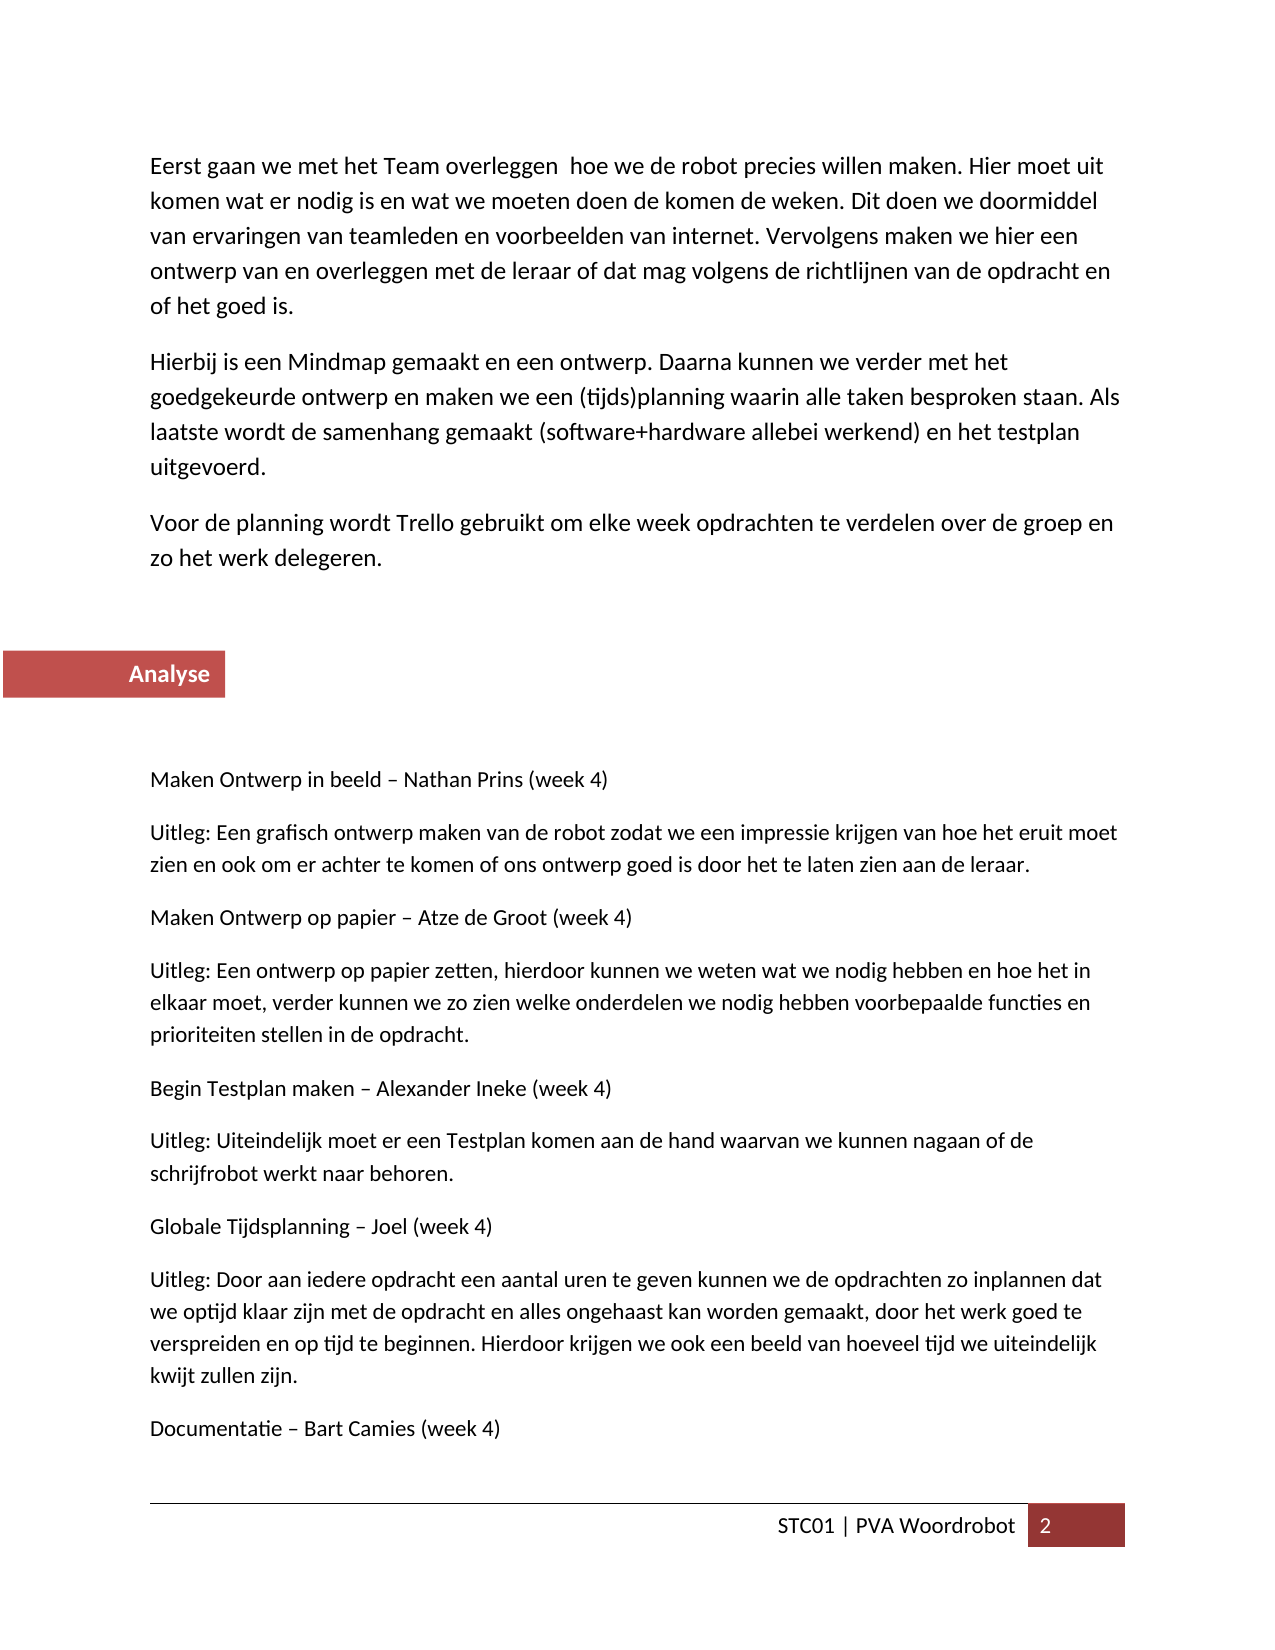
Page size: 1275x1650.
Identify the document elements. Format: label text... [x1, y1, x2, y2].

text Eerst gaan we met het Team overleggen hoe we de robot precies willen maken. Hier moet uit komen wat er nodig is en wat we moeten doen de komen de weken. Dit doen we doormiddel van ervaringen van teamleden en voorbeelden van internet. Vervolgens maken we hier een ontwerp van en overleggen met de leraar of dat mag volgens de richtlijnen van de opdracht en of het goed is. [150, 150, 1125, 321]
text Voor de planning wordt Trello gebruikt om elke week opdrachten te verdelen over de groep en zo het werk delegeren. [150, 507, 1125, 572]
text Maken Ontwerp op papier – Atze de Groot (week 4) [150, 903, 1125, 931]
text Hierbij is een Mindmap gemaakt en een ontwerp. Daarna kunnen we verder met het goedgekeurde ontwerp en maken we een (tijds)planning waarin alle taken besproken staan. Als laatste wordt de samenhang gemaakt (software+hardware allebei werkend) en het testplan uitgevoerd. [150, 346, 1125, 481]
text Uitleg: Door aan iedere opdracht een aantal uren te geven kunnen we de opdrachten zo inplannen dat we optijd klaar zijn met de opdracht en alles ongehaast kan worden gemaakt, door het werk goed te verspreiden en op tijd te beginnen. Hierdoor krijgen we ook een beeld van hoeveel tijd we uiteindelijk kwijt zullen zijn. [150, 1265, 1125, 1389]
text Uitleg: Een ontwerp op papier zetten, hierdoor kunnen we weten wat we nodig hebben en hoe het in elkaar moet, verder kunnen we zo zien welke onderdelen we nodig hebben voorbepaalde functies en prioriteiten stellen in de opdracht. [150, 956, 1125, 1049]
text Documentatie – Bart Camies (week 4) [150, 1414, 1125, 1442]
text Begin Testplan maken – Alexander Ineke (week 4) [150, 1074, 1125, 1102]
text Maken Ontwerp in beeld – Nathan Prins (week 4) [150, 765, 1125, 793]
text Uitleg: Een grafisch ontwerp maken van de robot zodat we een impressie krijgen van hoe het eruit moet zien en ook om er achter te komen of ons ontwerp goed is door het te laten zien aan de leraar. [150, 818, 1125, 878]
text Uitleg: Uiteindelijk moet er een Testplan komen aan de hand waarvan we kunnen nagaan of de schrijfrobot werkt naar behoren. [150, 1127, 1125, 1187]
text Globale Tijdsplanning – Joel (week 4) [150, 1212, 1125, 1240]
